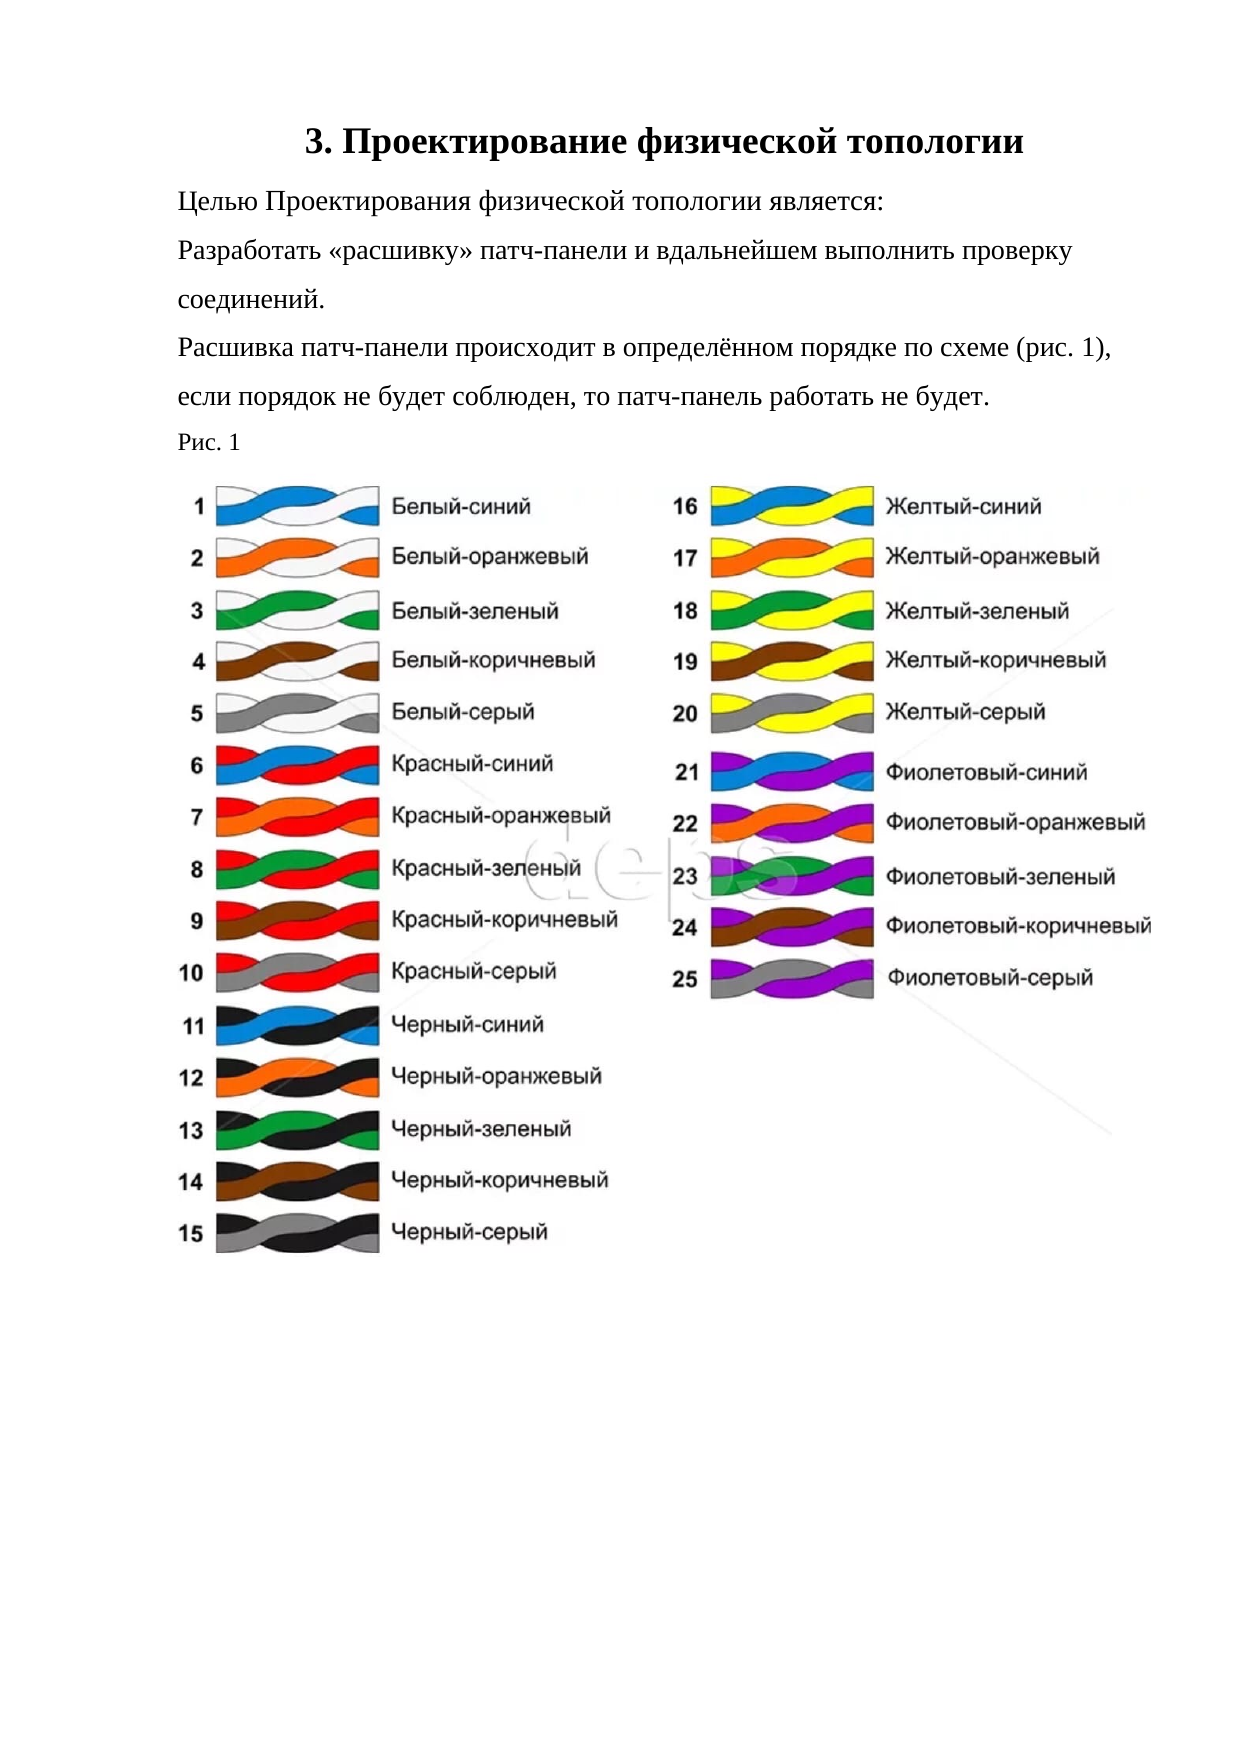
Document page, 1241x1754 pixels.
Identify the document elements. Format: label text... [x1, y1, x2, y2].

text Расшивка патч-панели происходит в определённом порядке по схеме (рис. 1), если порядок не будет соблюден, то патч-панель работать не будет. [177, 330, 1152, 411]
picture [177, 470, 1151, 1257]
text Рис. 1 [177, 427, 1152, 456]
text Разработать «расшивку» патч-панели и вдальнейшем выполнить проверку соединений. [177, 233, 1152, 314]
text Целью Проектирования физической топологии является: [177, 183, 1152, 216]
subtitle 3. Проектирование физической топологии [177, 118, 1152, 161]
